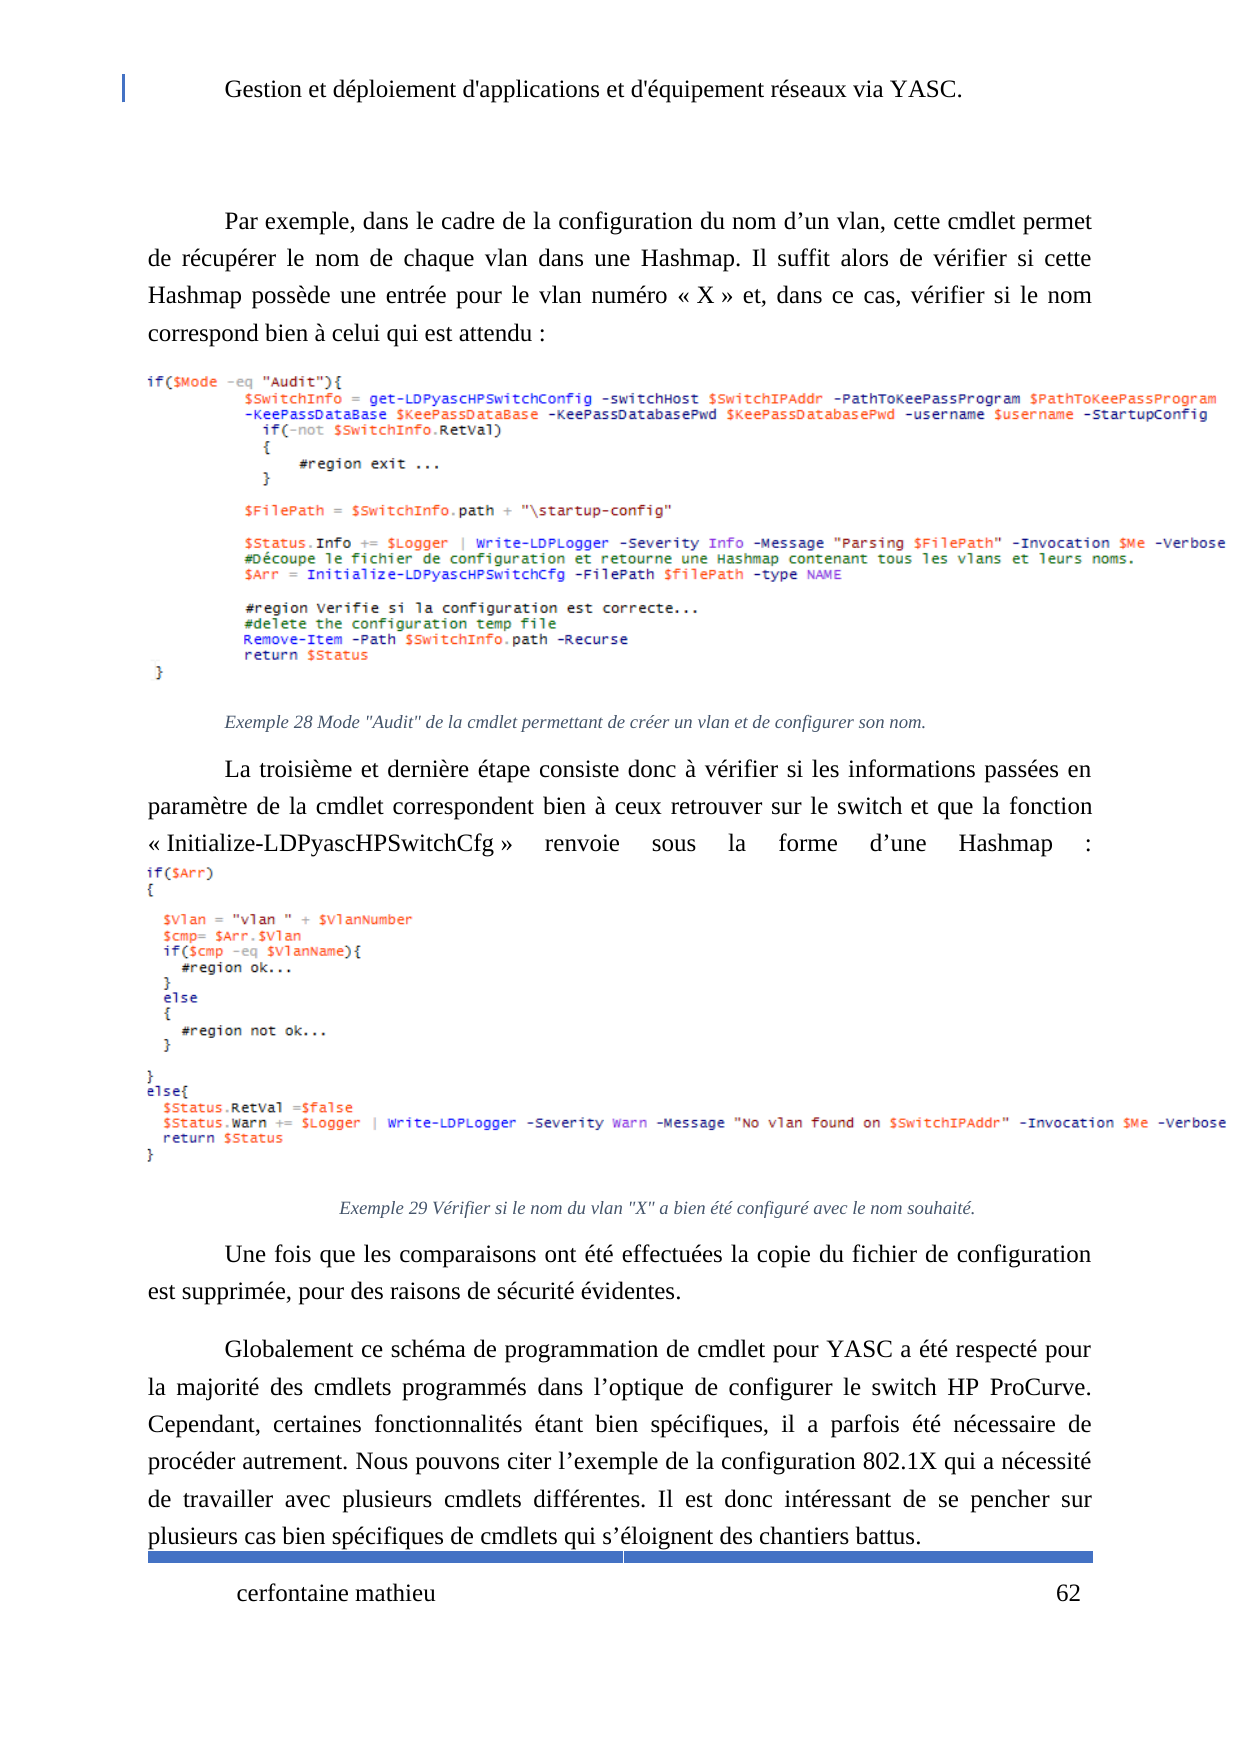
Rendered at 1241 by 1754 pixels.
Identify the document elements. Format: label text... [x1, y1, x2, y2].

text Exemple 29 Vérifier si le nom du vlan "X" a bien été configuré avec le nom souhaité. [148, 1197, 1093, 1218]
text La troisième et dernière étape consiste donc à vérifier si les informations passées en paramètre de la cmdlet correspondent bien à ceux retrouver sur le switch et que la fonction « Initialize-LDPyascHPSwitchCfg » renvoie sous la forme d’une Hashmap : [148, 754, 1093, 865]
picture [147, 865, 1227, 1168]
picture [147, 375, 1229, 682]
text Exemple 28 Mode "Audit" de la cmdlet permettant de créer un vlan et de configurer son nom. [148, 711, 1093, 733]
text Par exemple, dans le cadre de la configuration du nom d’un vlan, cette cmdlet permet de récupérer le nom de chaque vlan dans une Hashmap. Il suffit alors de vérifier si cette Hashmap possède une entrée pour le vlan numéro « X » et, dans ce cas, vérifier si le nom correspond bien à celui qui est attendu : [148, 206, 1093, 346]
text Une fois que les comparaisons ont été effectuées la copie du fichier de configuration est supprimée, pour des raisons de sécurité évidentes. [148, 1239, 1093, 1305]
text Globalement ce schéma de programmation de cmdlet pour YASC a été respecté pour la majorité des cmdlets programmés dans l’optique de configurer le switch HP ProCurve. Cependant, certaines fonctionnalités étant bien spécifiques, il a parfois été nécessaire de procéder autrement. Nous pouvons citer l’exemple de la configuration 802.1X qui a nécessité de travailler avec plusieurs cmdlets différentes. Il est donc intéressant de se pencher sur plusieurs cas bien spécifiques de cmdlets qui s’éloignent des chantiers battus. [148, 1334, 1093, 1550]
